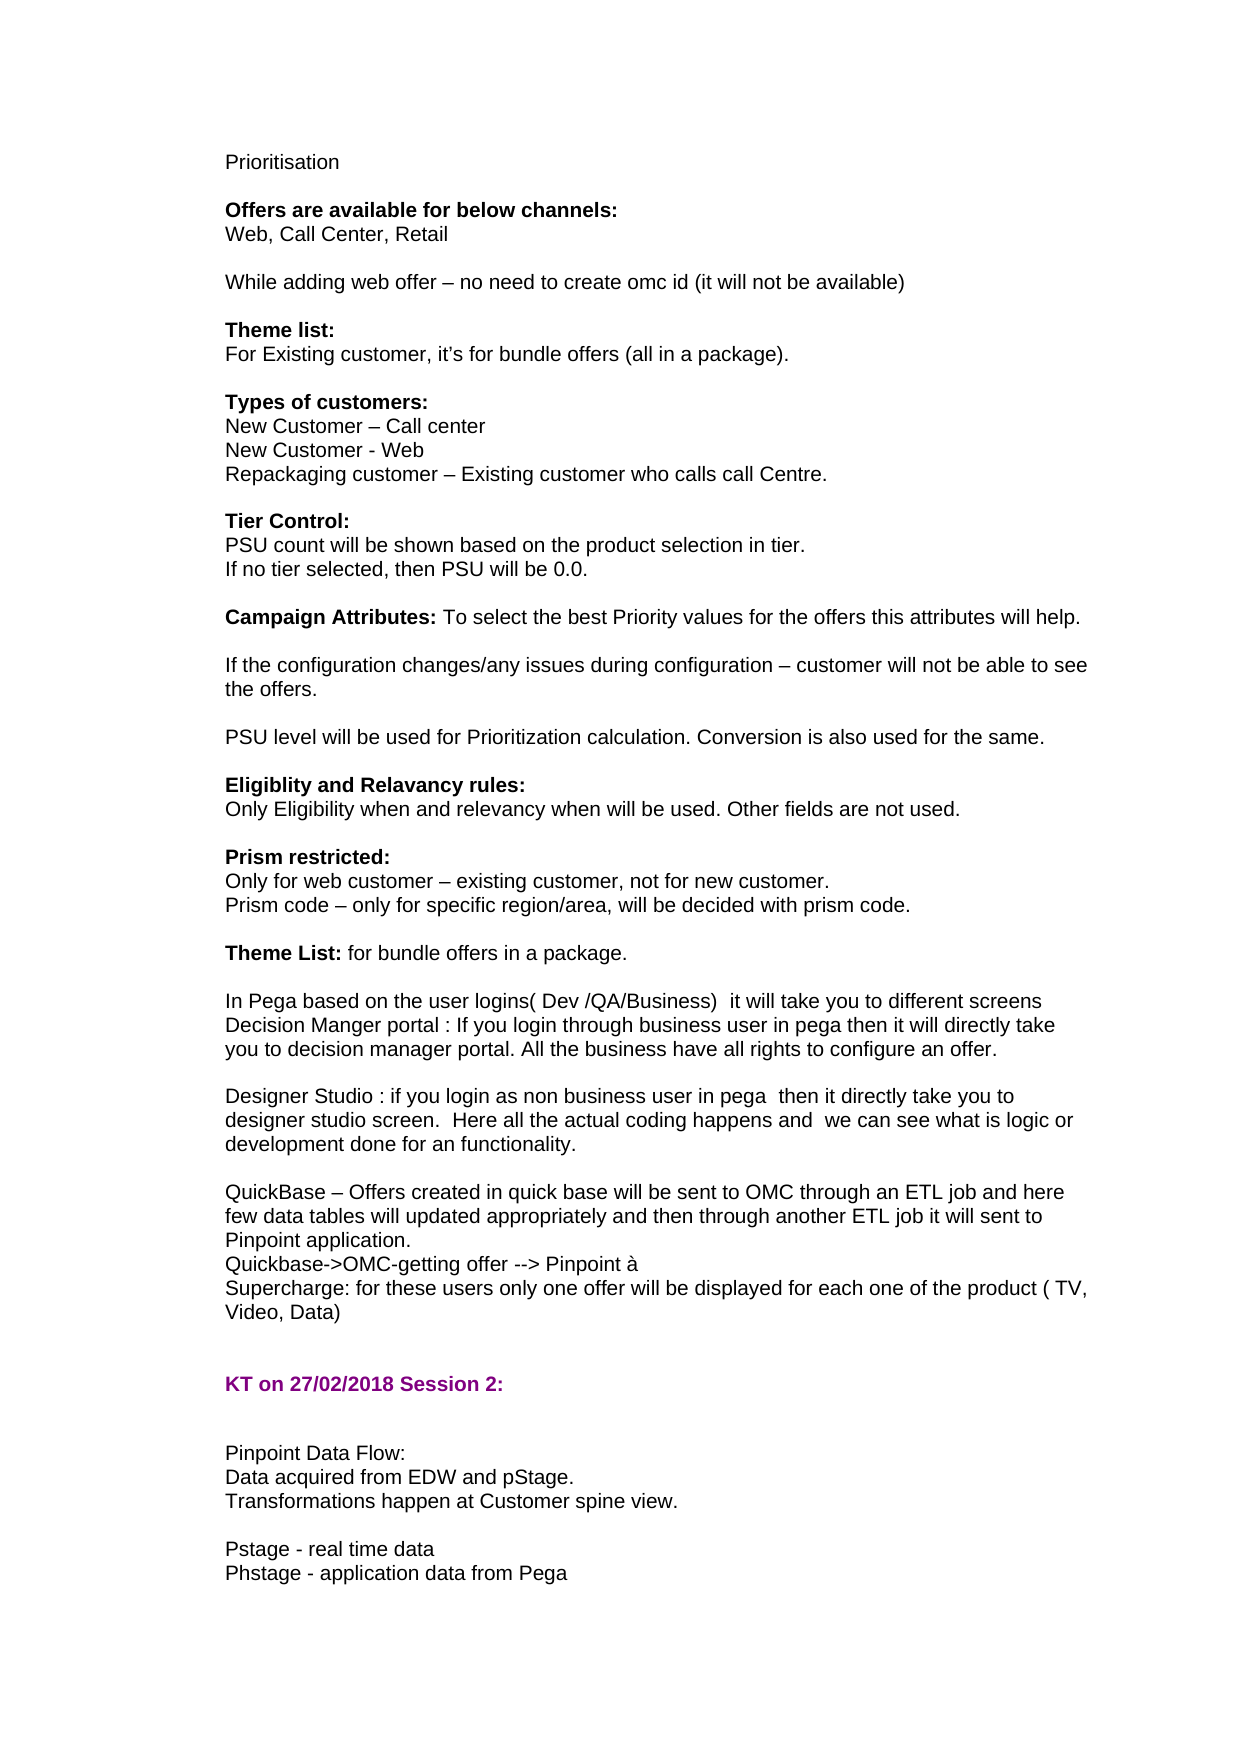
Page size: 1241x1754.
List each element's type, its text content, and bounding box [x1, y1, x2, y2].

list While adding web offer – no need to create omc id (it will not be available) [225, 270, 1090, 294]
list Prism restricted: [225, 845, 1090, 869]
list For Existing customer, it’s for bundle offers (all in a package). [225, 342, 1090, 366]
list Pstage - real time data [225, 1536, 1090, 1560]
list New Customer – Call center [225, 413, 1090, 437]
list QuickBase – Offers created in quick base will be sent to OMC through an ETL job and here few data tables will updated appropriately and then through another ETL job it will sent to Pinpoint application. [225, 1180, 1090, 1252]
list Only Eligibility when and relevancy when will be used. Other fields are not used. [225, 797, 1090, 821]
list Tier Control: [225, 509, 1090, 533]
list Theme List: for bundle offers in a package. [225, 941, 1090, 964]
list Phstage - application data from Pega [225, 1560, 1090, 1584]
list Eligiblity and Relavancy rules: [225, 773, 1090, 797]
list Theme list: [225, 318, 1090, 342]
list Prioritisation [225, 150, 1090, 174]
list Transformations happen at Customer spine view. [225, 1488, 1090, 1512]
list Offers are available for below channels: [225, 198, 1090, 222]
list Supercharge: for these users only one offer will be displayed for each one of the product ( TV, Video, Data) [225, 1276, 1090, 1324]
list In Pega based on the user logins( Dev /QA/Business) it will take you to different screens [225, 988, 1090, 1012]
list Pinpoint Data Flow: [225, 1441, 1090, 1464]
list Campaign Attributes: To select the best Priority values for the offers this attributes will help. [225, 605, 1090, 629]
list Prism code – only for specific region/area, will be decided with prism code. [225, 893, 1090, 917]
list Quickbase->OMC-getting offer --> Pinpoint à [225, 1252, 1090, 1276]
list PSU level will be used for Prioritization calculation. Conversion is also used for the same. [225, 725, 1090, 749]
list Types of customers: [225, 389, 1090, 413]
list If no tier selected, then PSU will be 0.0. [225, 557, 1090, 581]
list New Customer - Web [225, 437, 1090, 461]
list Web, Call Center, Retail [225, 222, 1090, 246]
list Only for web customer – existing customer, not for new customer. [225, 869, 1090, 893]
list Repackaging customer – Existing customer who calls call Centre. [225, 461, 1090, 485]
subtitle KT on 27/02/2018 Session 2: [225, 1372, 1090, 1396]
list Designer Studio : if you login as non business user in pega then it directly take you to designer studio screen. Here all the actual coding happens and we can see what is logic or development done for an functionality. [225, 1084, 1090, 1156]
list PSU count will be shown based on the product selection in tier. [225, 533, 1090, 557]
list Data acquired from EDW and pStage. [225, 1464, 1090, 1488]
list Decision Manger portal : If you login through business user in pega then it will directly take you to decision manager portal. All the business have all rights to configure an offer. [225, 1012, 1090, 1060]
list If the configuration changes/any issues during configuration – customer will not be able to see the offers. [225, 653, 1090, 701]
